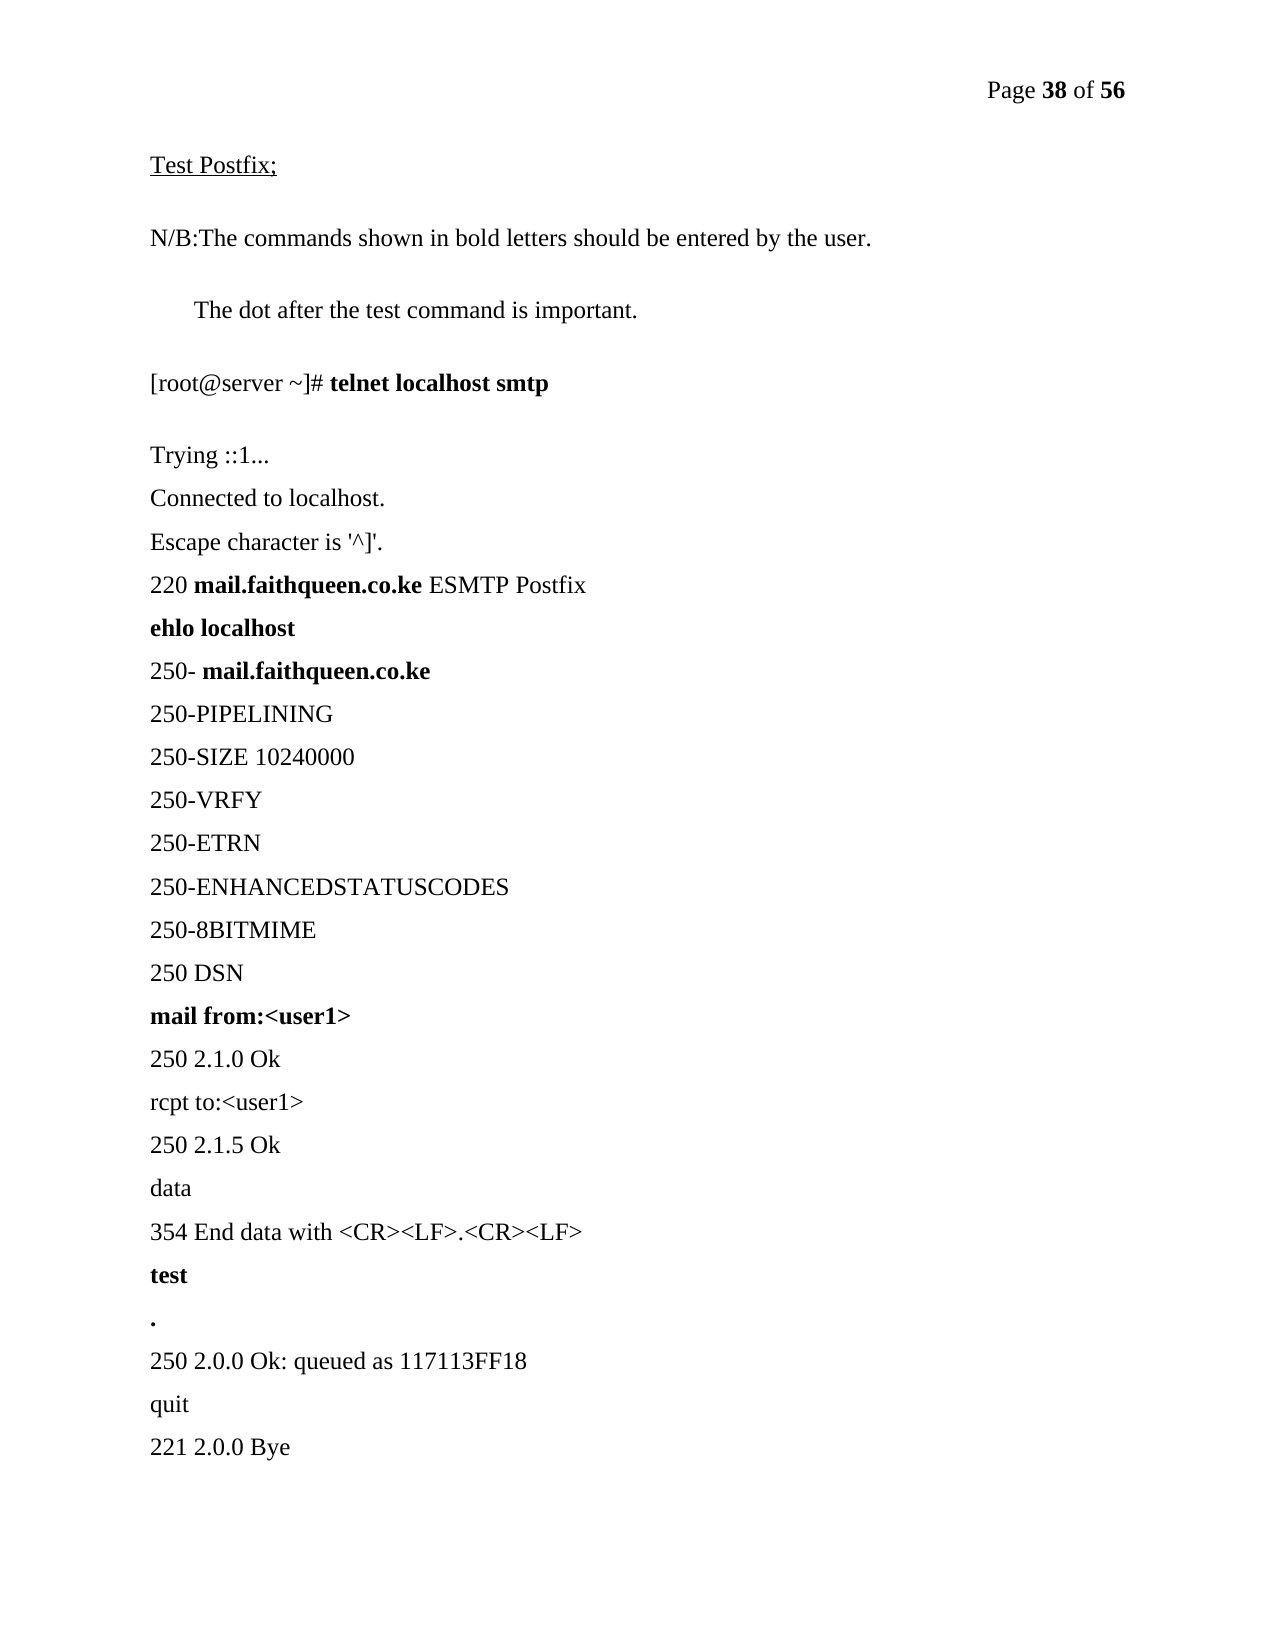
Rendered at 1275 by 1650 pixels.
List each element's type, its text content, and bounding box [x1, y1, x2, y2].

text 221 2.0.0 Bye [150, 1432, 1125, 1461]
text Escape character is '^]'. [150, 527, 1125, 555]
text data [150, 1173, 1125, 1202]
text quit [150, 1389, 1125, 1418]
text rcpt to:<user1> [150, 1087, 1125, 1116]
text 250-PIPELINING [150, 699, 1125, 728]
text 250 2.1.5 Ok [150, 1130, 1125, 1159]
text The dot after the test command is important. [150, 295, 1125, 324]
text . [150, 1303, 1125, 1332]
text ehlo localhost [150, 613, 1125, 642]
text mail from:<user1> [150, 1001, 1125, 1030]
text 354 End data with <CR><LF>.<CR><LF> [150, 1217, 1125, 1245]
text Test Postfix; [150, 150, 1125, 179]
text Connected to localhost. [150, 483, 1125, 512]
text Trying ::1... [150, 440, 1125, 469]
text test [150, 1260, 1125, 1288]
text 220 mail.faithqueen.co.ke ESMTP Postfix [150, 570, 1125, 598]
text 250-ENHANCEDSTATUSCODES [150, 872, 1125, 900]
text [root@server ~]# telnet localhost smtp [150, 368, 1125, 397]
text 250 2.0.0 Ok: queued as 117113FF18 [150, 1346, 1125, 1375]
text 250-8BITMIME [150, 915, 1125, 943]
text 250-SIZE 10240000 [150, 742, 1125, 771]
text 250-ETRN [150, 828, 1125, 857]
text 250- mail.faithqueen.co.ke [150, 656, 1125, 685]
text 250-VRFY [150, 785, 1125, 814]
text 250 2.1.0 Ok [150, 1044, 1125, 1073]
text 250 DSN [150, 958, 1125, 987]
text N/B:The commands shown in bold letters should be entered by the user. [150, 223, 1125, 251]
